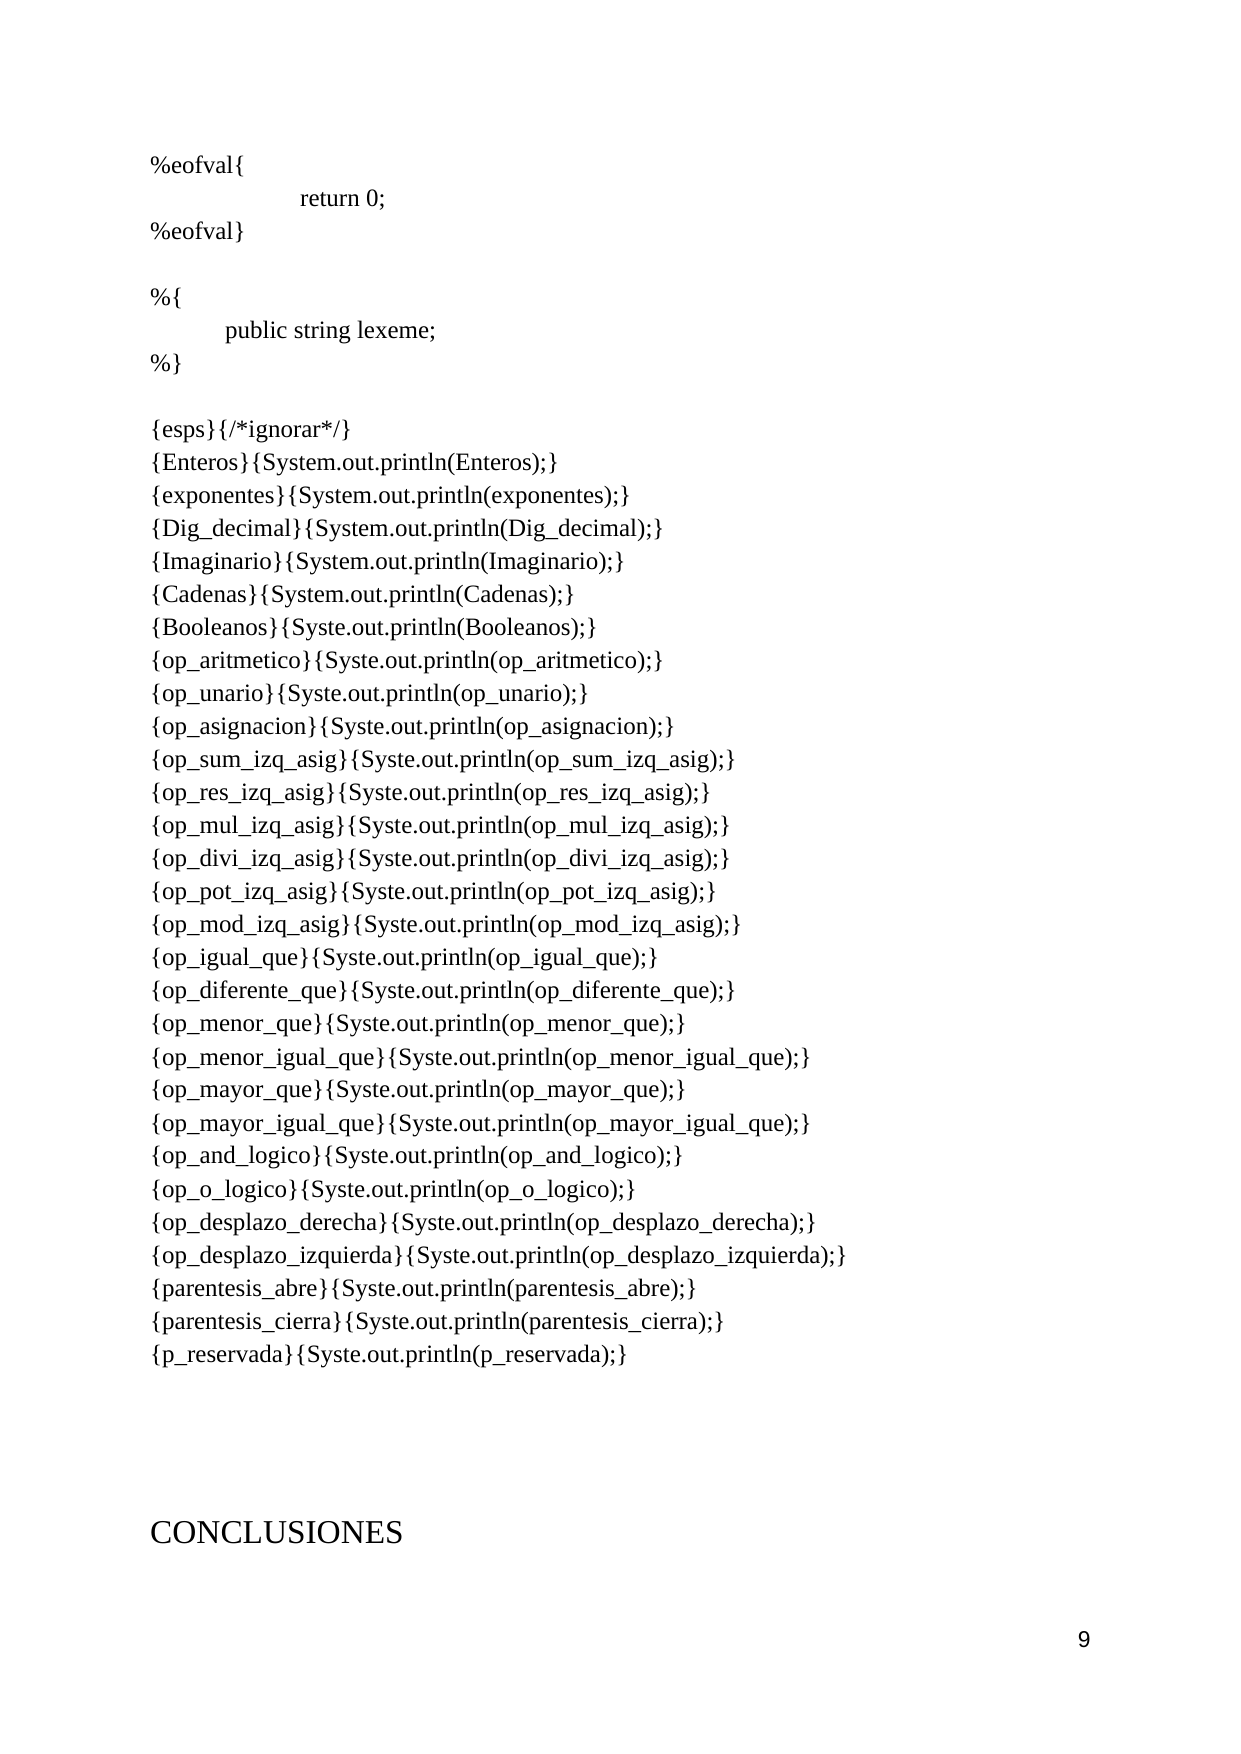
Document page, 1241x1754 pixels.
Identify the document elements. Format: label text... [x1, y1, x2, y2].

text {op_igual_que}{Syste.out.println(op_igual_que);} [150, 942, 1090, 971]
text %eofval{ [150, 150, 1090, 179]
text %eofval} [150, 216, 1090, 245]
text {op_o_logico}{Syste.out.println(op_o_logico);} [150, 1174, 1090, 1202]
text %} [150, 348, 1090, 377]
text {Imaginario}{System.out.println(Imaginario);} [150, 546, 1090, 575]
text {parentesis_abre}{Syste.out.println(parentesis_abre);} [150, 1273, 1090, 1301]
text {Dig_decimal}{System.out.println(Dig_decimal);} [150, 513, 1090, 542]
text {op_mayor_igual_que}{Syste.out.println(op_mayor_igual_que);} [150, 1108, 1090, 1136]
text {op_mayor_que}{Syste.out.println(op_mayor_que);} [150, 1074, 1090, 1103]
text {op_asignacion}{Syste.out.println(op_asignacion);} [150, 711, 1090, 740]
text {Cadenas}{System.out.println(Cadenas);} [150, 579, 1090, 608]
text {exponentes}{System.out.println(exponentes);} [150, 480, 1090, 509]
text public string lexeme; [150, 315, 1090, 344]
text {p_reservada}{Syste.out.println(p_reservada);} [150, 1339, 1090, 1367]
text {parentesis_cierra}{Syste.out.println(parentesis_cierra);} [150, 1306, 1090, 1334]
text {Enteros}{System.out.println(Enteros);} [150, 447, 1090, 476]
text {op_desplazo_izquierda}{Syste.out.println(op_desplazo_izquierda);} [150, 1240, 1090, 1268]
text {op_mul_izq_asig}{Syste.out.println(op_mul_izq_asig);} [150, 810, 1090, 839]
text {op_res_izq_asig}{Syste.out.println(op_res_izq_asig);} [150, 777, 1090, 806]
text {op_and_logico}{Syste.out.println(op_and_logico);} [150, 1141, 1090, 1169]
text {esps}{/*ignorar*/} [150, 414, 1090, 443]
text {op_pot_izq_asig}{Syste.out.println(op_pot_izq_asig);} [150, 876, 1090, 905]
text %{ [150, 282, 1090, 311]
text {op_diferente_que}{Syste.out.println(op_diferente_que);} [150, 976, 1090, 1004]
text {op_unario}{Syste.out.println(op_unario);} [150, 678, 1090, 707]
text {op_sum_izq_asig}{Syste.out.println(op_sum_izq_asig);} [150, 744, 1090, 773]
text {op_aritmetico}{Syste.out.println(op_aritmetico);} [150, 645, 1090, 674]
text {Booleanos}{Syste.out.println(Booleanos);} [150, 612, 1090, 641]
text {op_menor_igual_que}{Syste.out.println(op_menor_igual_que);} [150, 1042, 1090, 1070]
text {op_desplazo_derecha}{Syste.out.println(op_desplazo_derecha);} [150, 1207, 1090, 1235]
subtitle CONCLUSIONES [150, 1512, 1090, 1551]
text {op_divi_izq_asig}{Syste.out.println(op_divi_izq_asig);} [150, 843, 1090, 872]
text {op_mod_izq_asig}{Syste.out.println(op_mod_izq_asig);} [150, 909, 1090, 938]
text return 0; [150, 183, 1090, 212]
text {op_menor_que}{Syste.out.println(op_menor_que);} [150, 1008, 1090, 1037]
